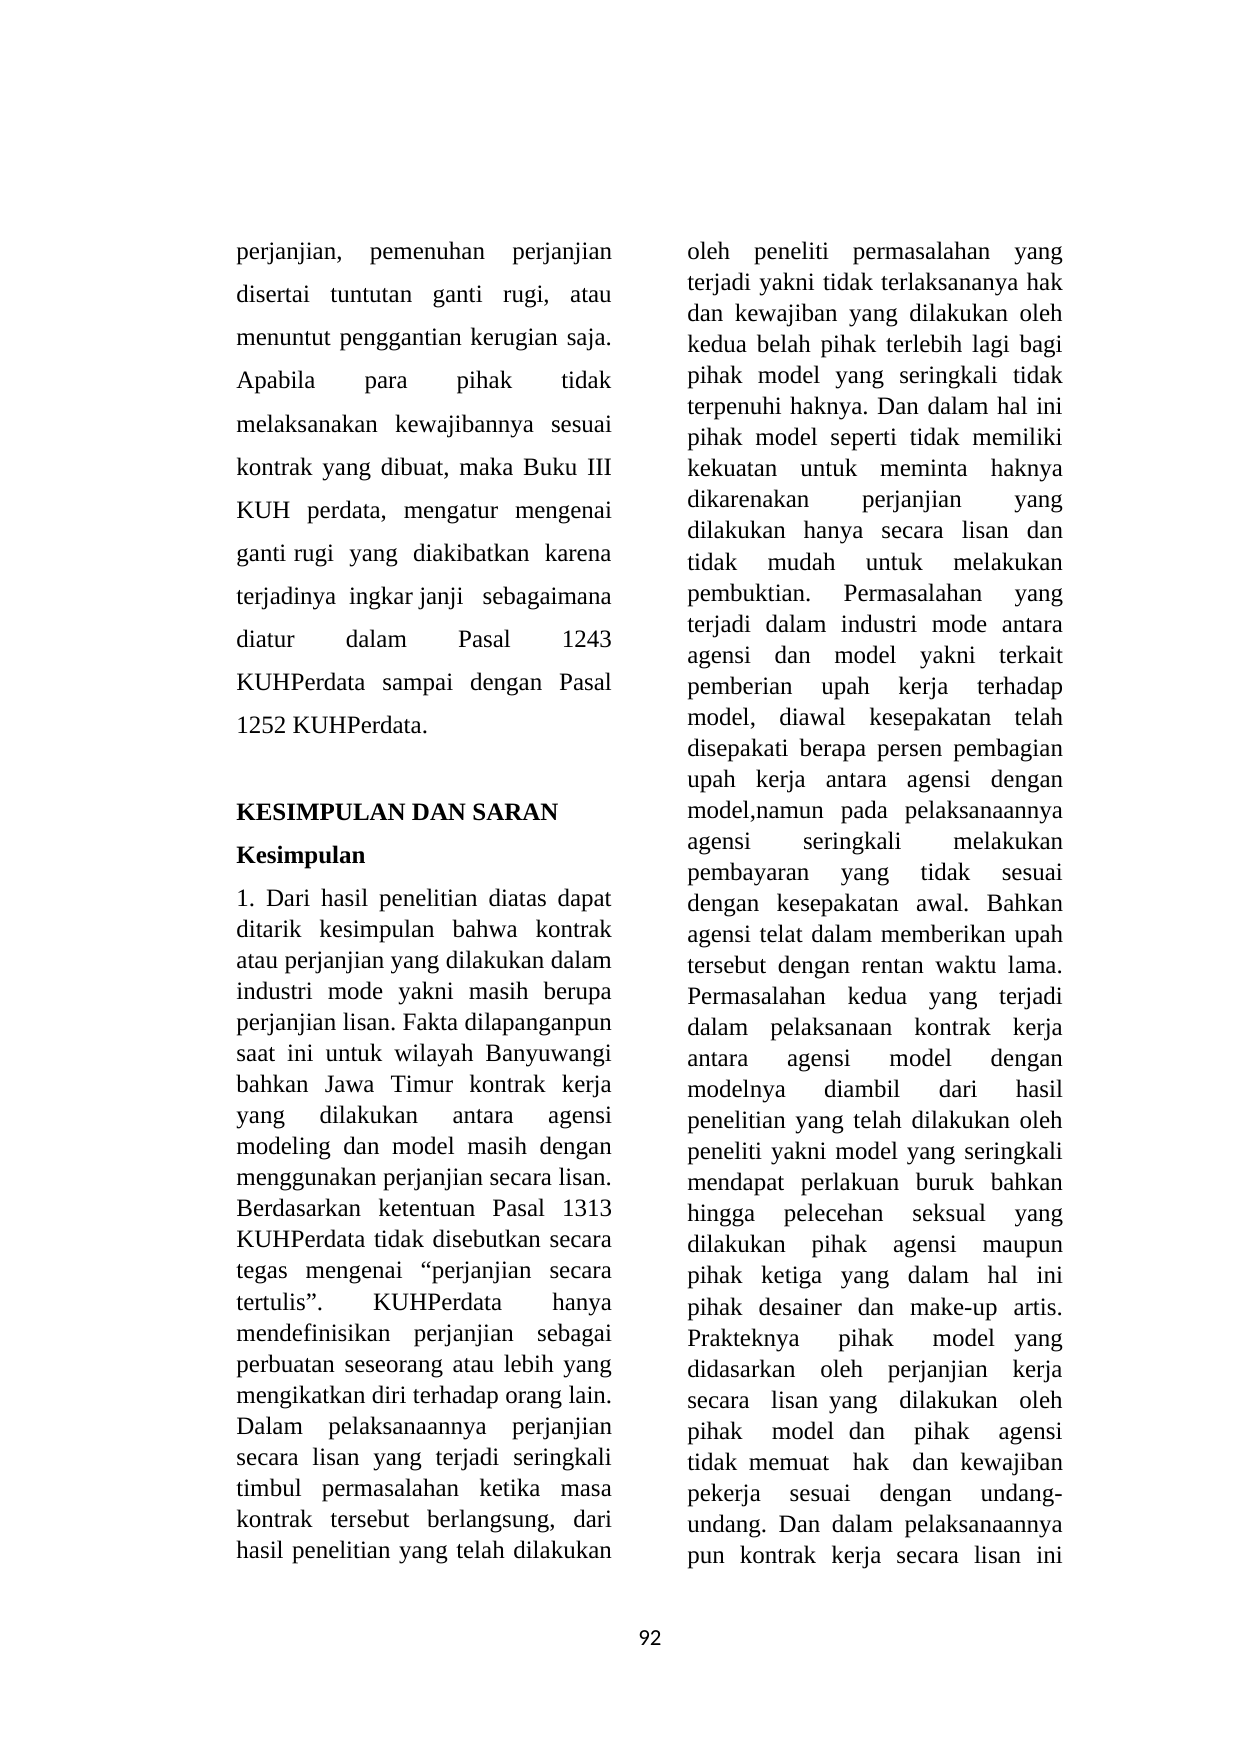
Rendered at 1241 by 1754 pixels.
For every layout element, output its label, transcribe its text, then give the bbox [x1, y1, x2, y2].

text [236, 883, 612, 1564]
text Kesimpulan [236, 840, 612, 869]
text KESIMPULAN DAN SARAN [236, 797, 612, 826]
